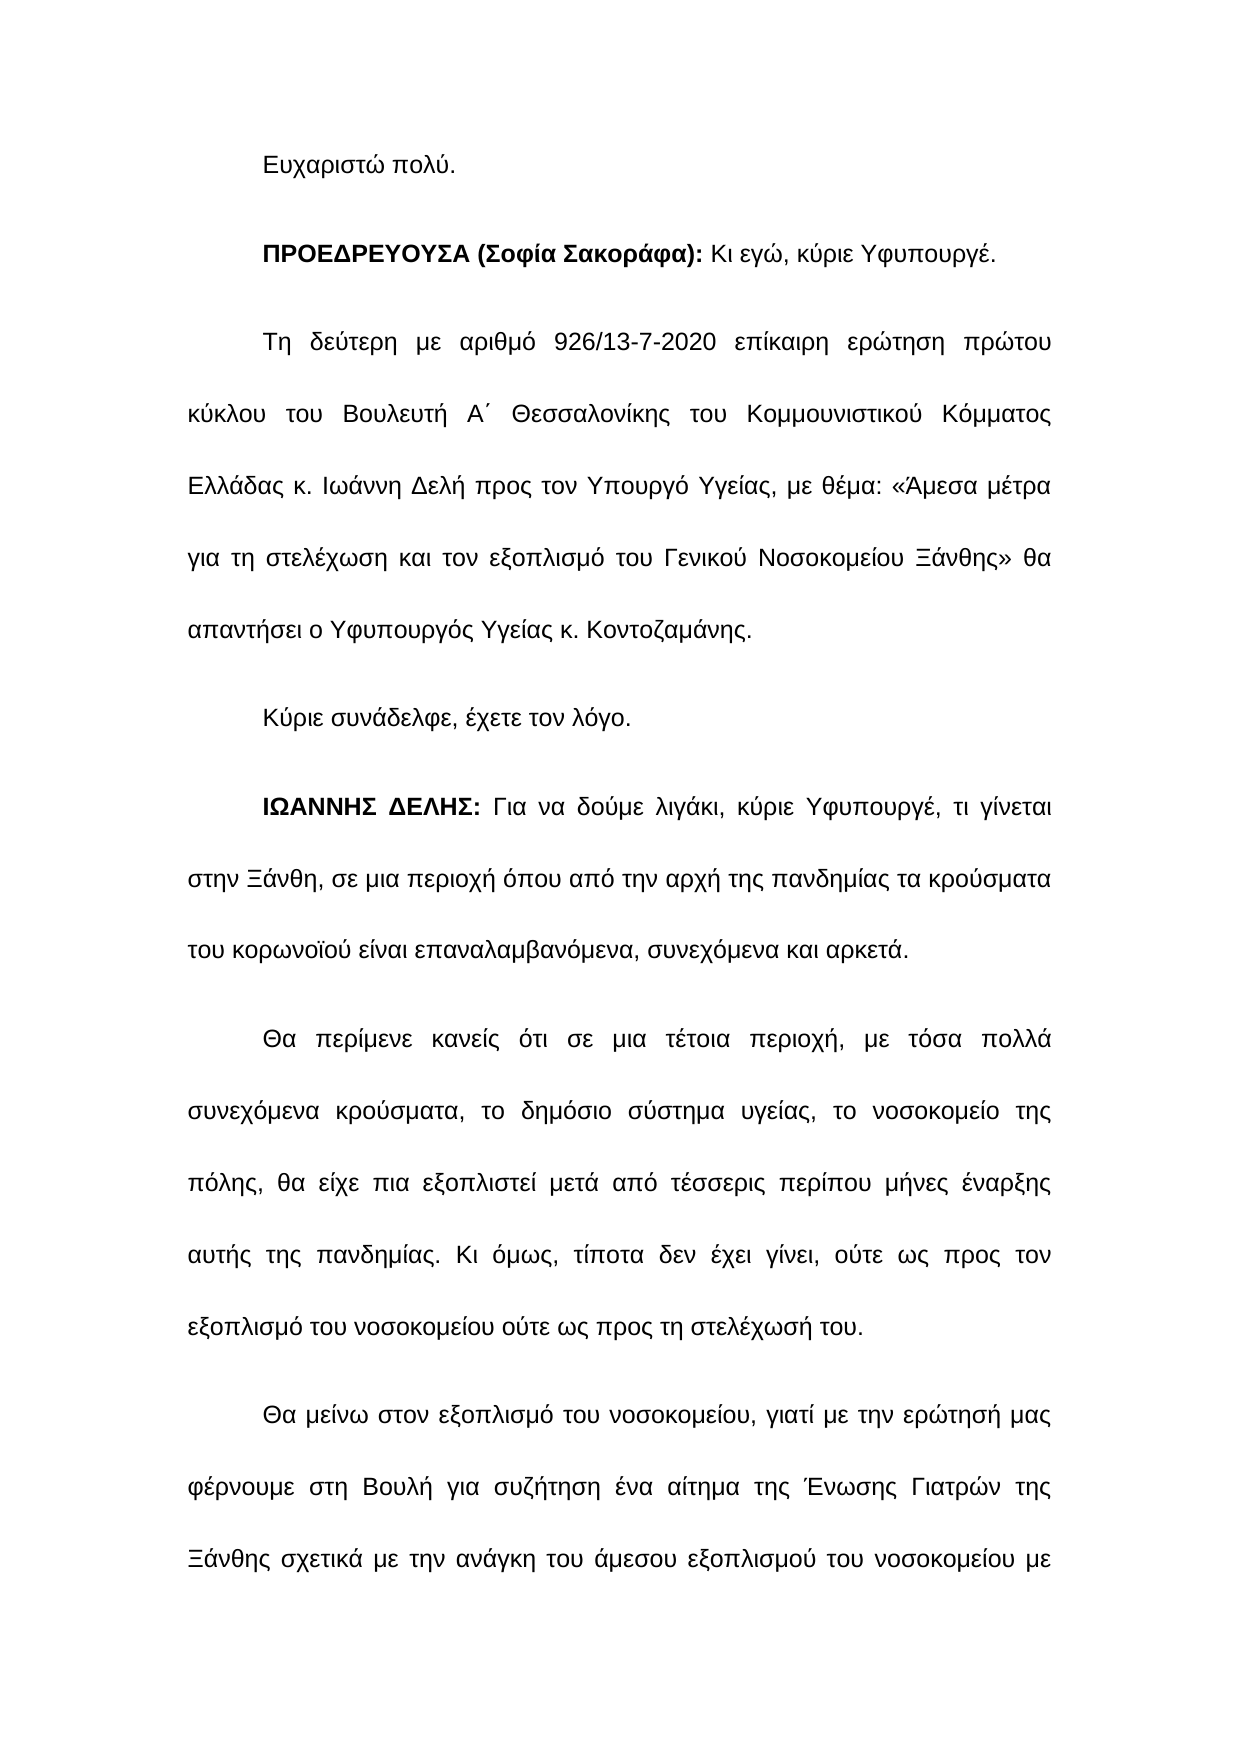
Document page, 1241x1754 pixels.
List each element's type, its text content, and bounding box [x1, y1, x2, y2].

text Θα περίμενε κανείς ότι σε μια τέτοια περιοχή, με τόσα πολλά συνεχόμενα κρούσματα, το δημόσιο σύστημα υγείας, το νοσοκομείο της πόλης, θα είχε πια εξοπλιστεί μετά από τέσσερις περίπου μήνες έναρξης αυτής της πανδημίας. Κι όμως, τίποτα δεν έχει γίνει, ούτε ως προς τον εξοπλισμό του νοσοκομείου ούτε ως προς τη στελέχωσή του. [187, 1024, 1053, 1340]
text Κύριε συνάδελφε, έχετε τον λόγο. [187, 703, 1053, 732]
text Ευχαριστώ πολύ. [187, 150, 1053, 179]
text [187, 1400, 1053, 1572]
text ΠΡΟΕΔΡΕΥΟΥΣΑ (Σοφία Σακοράφα): Κι εγώ, κύριε Υφυπουργέ. [187, 238, 1053, 267]
text ΙΩΑΝΝΗΣ ΔΕΛΗΣ: Για να δούμε λιγάκι, κύριε Υφυπουργέ, τι γίνεται στην Ξάνθη, σε μια περιοχή όπου από την αρχή της πανδημίας τα κρούσματα του κορωνοϊού είναι επαναλαμβανόμενα, συνεχόμενα και αρκετά. [187, 792, 1053, 964]
text Τη δεύτερη με αριθμό 926/13-7-2020 επίκαιρη ερώτηση πρώτου κύκλου του Βουλευτή Α΄ Θεσσαλονίκης του Κομμουνιστικού Κόμματος Ελλάδας κ. Ιωάννη Δελή προς τον Υπουργό Υγείας, με θέμα: «Άμεσα μέτρα για τη στελέχωση και τον εξοπλισμό του Γενικού Νοσοκομείου Ξάνθης» θα απαντήσει ο Υφυπουργός Υγείας κ. Κοντοζαμάνης. [187, 327, 1053, 643]
